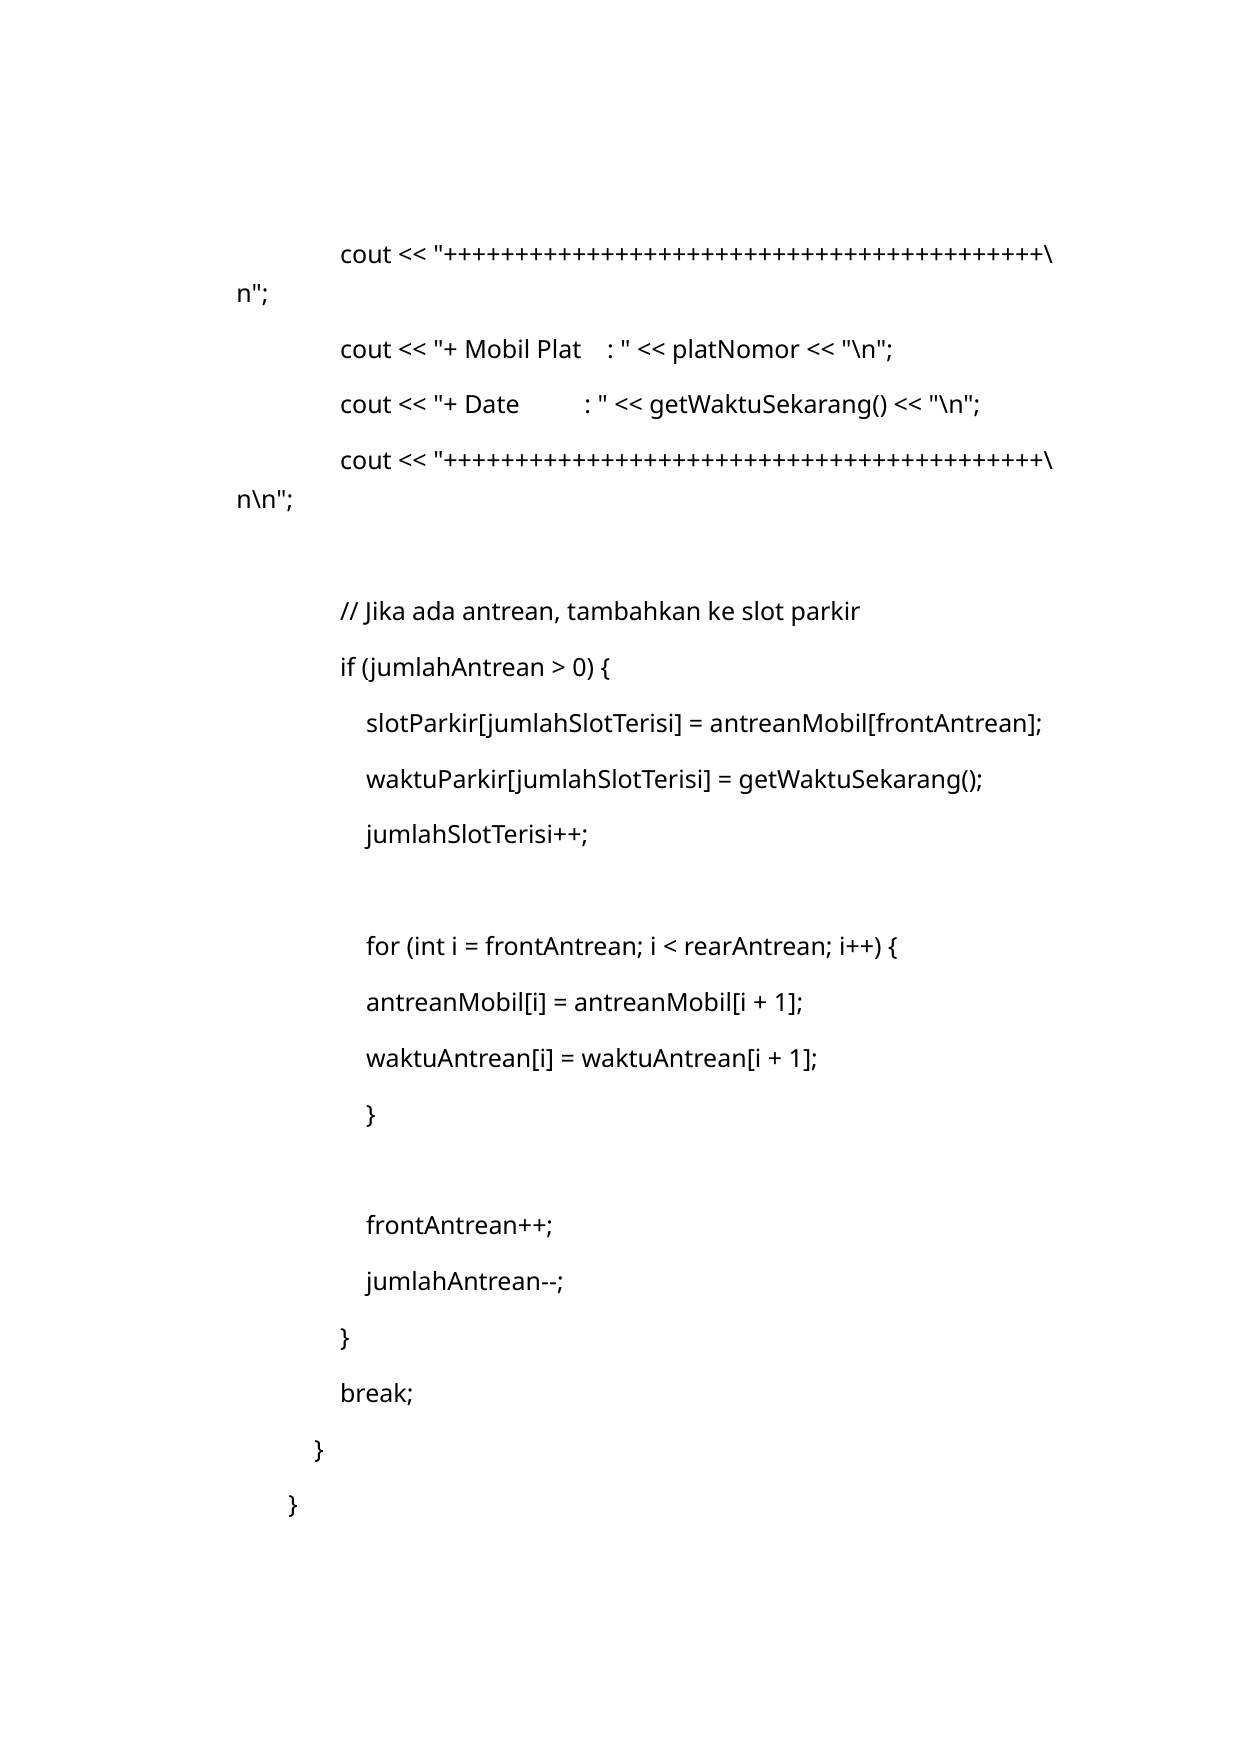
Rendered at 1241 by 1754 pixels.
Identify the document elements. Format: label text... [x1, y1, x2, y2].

text cout << "++++++++++++++++++++++++++++++++++++++++++\n\n"; [236, 443, 1063, 516]
text } [236, 1431, 1063, 1465]
text waktuParkir[jumlahSlotTerisi] = getWaktuSekarang(); [236, 761, 1063, 795]
text } [236, 1319, 1063, 1354]
text break; [236, 1375, 1063, 1409]
text if (jumlahAntrean > 0) { [236, 649, 1063, 684]
text frontAntrean++; [236, 1208, 1063, 1242]
text jumlahSlotTerisi++; [236, 817, 1063, 851]
text cout << "++++++++++++++++++++++++++++++++++++++++++\n"; [236, 236, 1063, 309]
text } [236, 1487, 1063, 1521]
text } [236, 1096, 1063, 1130]
text // Jika ada antrean, tambahkan ke slot parkir [236, 594, 1063, 628]
text jumlahAntrean--; [236, 1264, 1063, 1298]
text cout << "+ Date : " << getWaktuSekarang() << "\n"; [236, 387, 1063, 421]
text waktuAntrean[i] = waktuAntrean[i + 1]; [236, 1040, 1063, 1074]
text antreanMobil[i] = antreanMobil[i + 1]; [236, 984, 1063, 1019]
text slotParkir[jumlahSlotTerisi] = antreanMobil[frontAntrean]; [236, 705, 1063, 739]
text cout << "+ Mobil Plat : " << platNomor << "\n"; [236, 331, 1063, 365]
text for (int i = frontAntrean; i < rearAntrean; i++) { [236, 929, 1063, 963]
